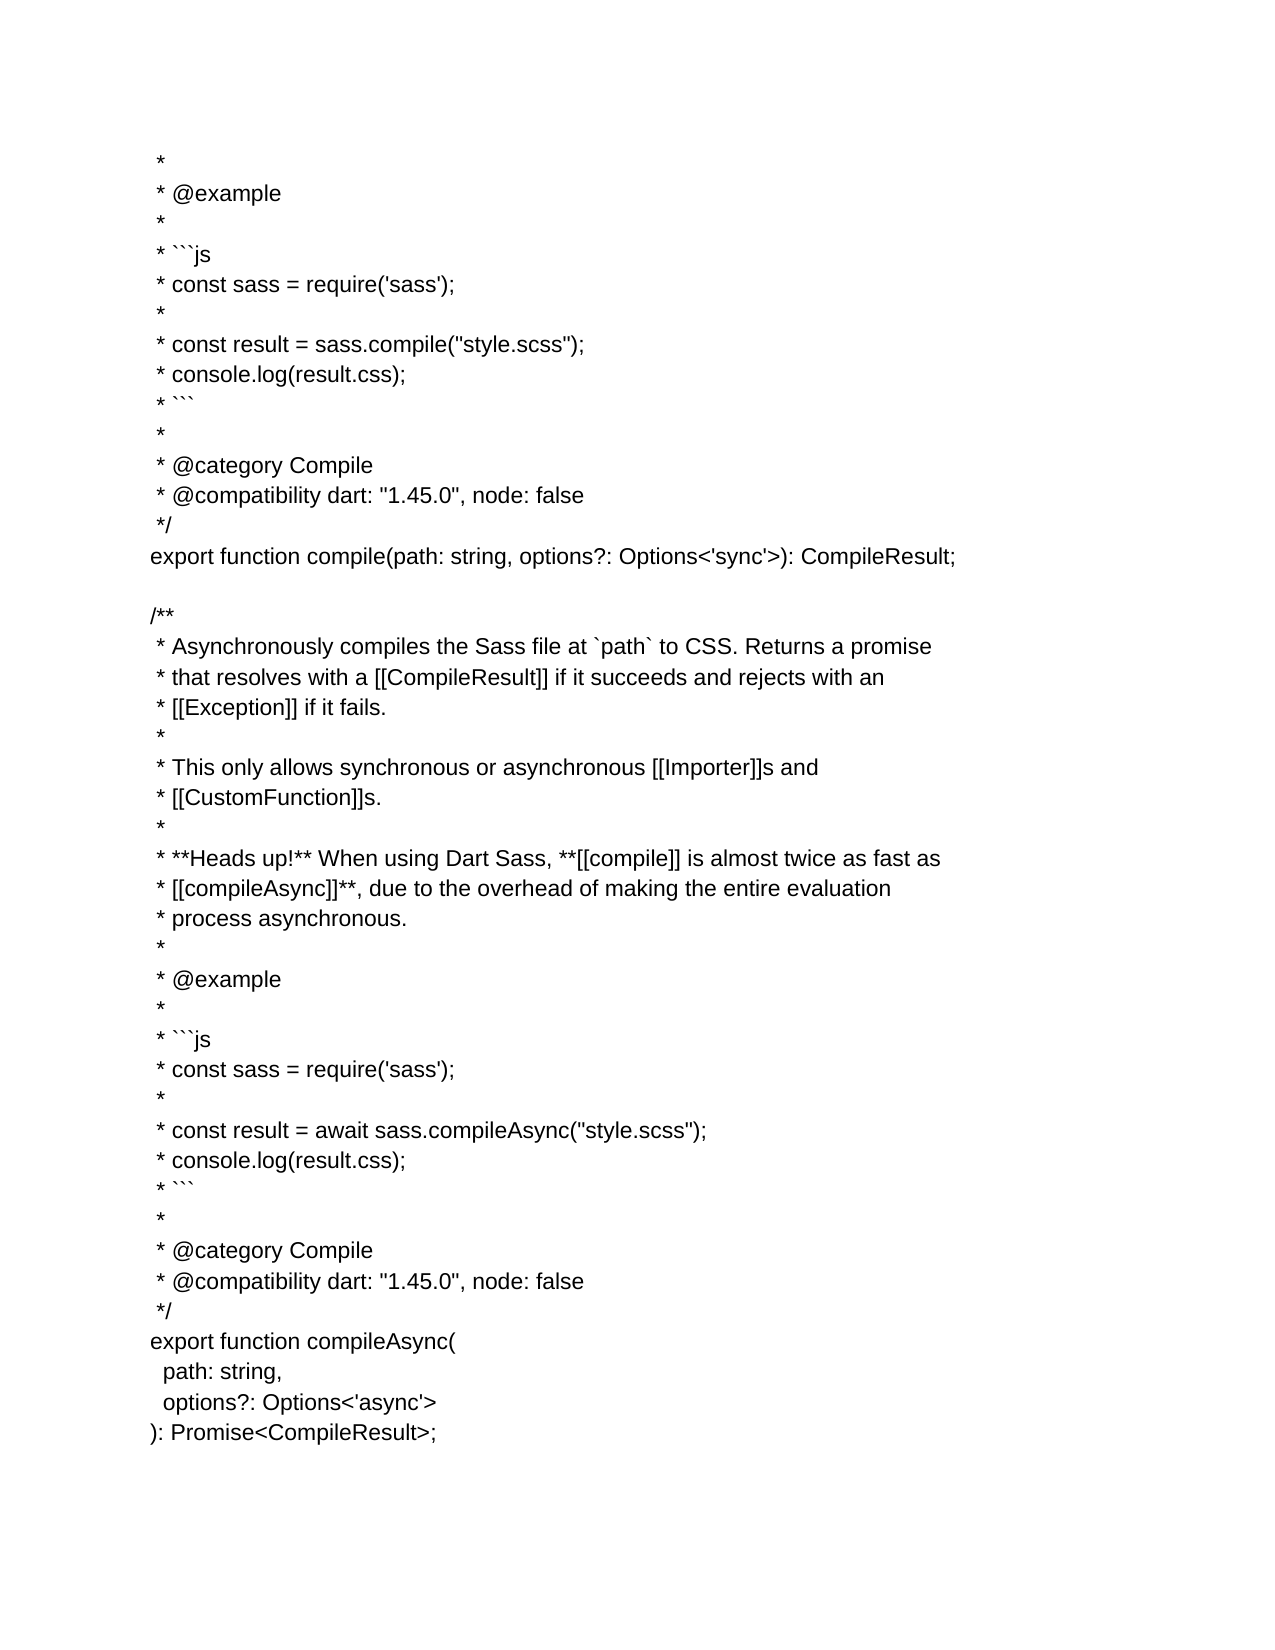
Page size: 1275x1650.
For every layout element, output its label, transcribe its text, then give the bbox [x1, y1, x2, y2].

text * ``` [150, 1177, 1125, 1203]
text * This only allows synchronous or asynchronous [[Importer]]s and [150, 754, 1125, 781]
text * [150, 150, 1125, 176]
text */ [150, 512, 1125, 539]
text * **Heads up!** When using Dart Sass, **[[compile]] is almost twice as fast as [150, 845, 1125, 871]
text * process asynchronous. [150, 905, 1125, 932]
text * [150, 210, 1125, 237]
text */ [150, 1298, 1125, 1324]
text * @compatibility dart: "1.45.0", node: false [150, 1268, 1125, 1294]
text * console.log(result.css); [150, 361, 1125, 388]
text * const result = await sass.compileAsync("style.scss"); [150, 1117, 1125, 1143]
text * [150, 935, 1125, 962]
text * const sass = require('sass'); [150, 271, 1125, 297]
text * [150, 814, 1125, 841]
text * that resolves with a [[CompileResult]] if it succeeds and rejects with an [150, 663, 1125, 690]
text path: string, [150, 1358, 1125, 1385]
text * @compatibility dart: "1.45.0", node: false [150, 482, 1125, 509]
text * [150, 724, 1125, 750]
text * [150, 301, 1125, 327]
text * const result = sass.compile("style.scss"); [150, 331, 1125, 358]
text * ``` [150, 392, 1125, 418]
text * [[compileAsync]]**, due to the overhead of making the entire evaluation [150, 875, 1125, 901]
text * ```js [150, 1026, 1125, 1052]
text options?: Options<'async'> [150, 1388, 1125, 1415]
text * Asynchronously compiles the Sass file at `path` to CSS. Returns a promise [150, 633, 1125, 660]
text /** [150, 603, 1125, 629]
text * const sass = require('sass'); [150, 1056, 1125, 1083]
text * [150, 1207, 1125, 1234]
text * console.log(result.css); [150, 1147, 1125, 1173]
text ): Promise<CompileResult>; [150, 1419, 1125, 1445]
text export function compileAsync( [150, 1328, 1125, 1354]
text * [150, 996, 1125, 1022]
text * @category Compile [150, 452, 1125, 478]
text * @example [150, 966, 1125, 992]
text * @category Compile [150, 1237, 1125, 1264]
text * [150, 422, 1125, 448]
text * [[CustomFunction]]s. [150, 784, 1125, 811]
text * [[Exception]] if it fails. [150, 694, 1125, 720]
text export function compile(path: string, options?: Options<'sync'>): CompileResult; [150, 543, 1125, 569]
text * ```js [150, 241, 1125, 267]
text * @example [150, 180, 1125, 207]
text * [150, 1086, 1125, 1113]
